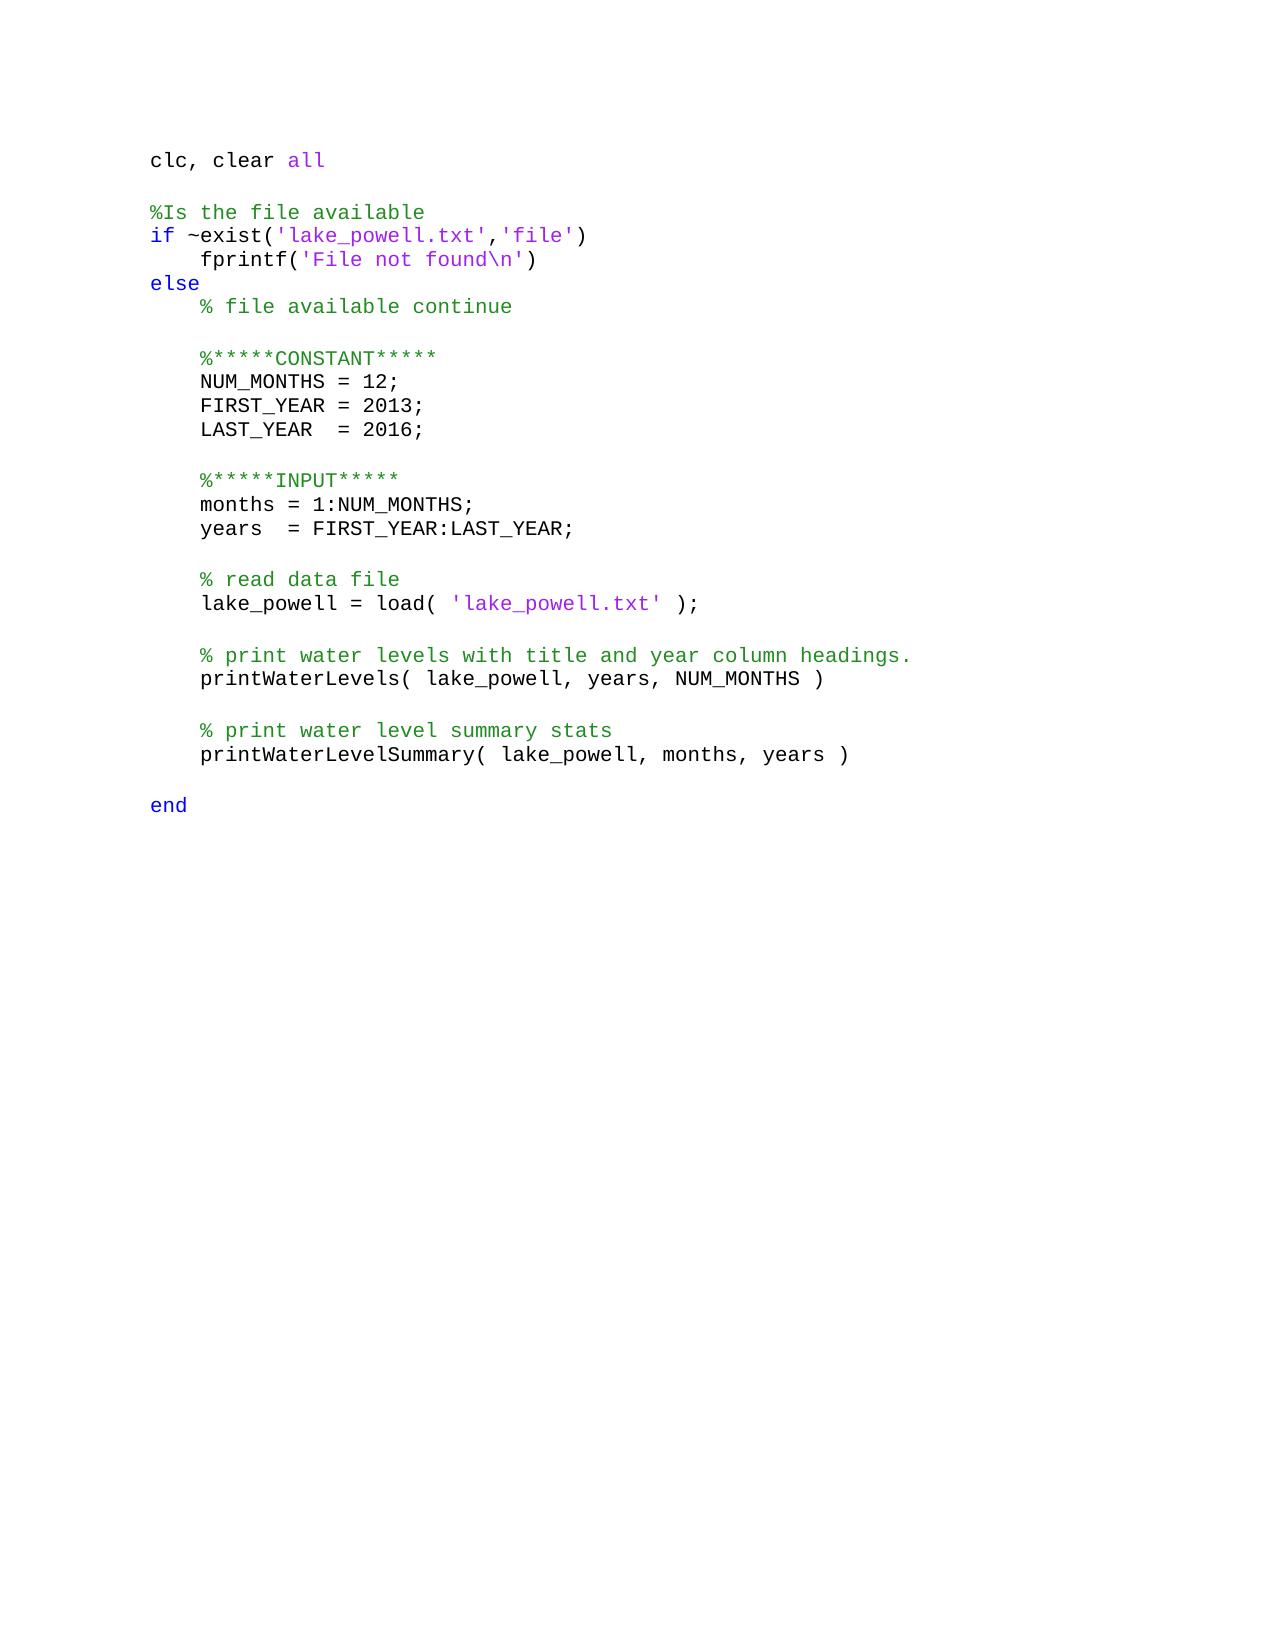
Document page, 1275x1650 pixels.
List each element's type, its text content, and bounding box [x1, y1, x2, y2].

text % read data file [150, 569, 1125, 593]
text months = 1:NUM_MONTHS; [150, 494, 1125, 518]
text FIRST_YEAR = 2013; [150, 395, 1125, 419]
text fprintf('File not found\n') [150, 249, 1125, 273]
text if ~exist('lake_powell.txt','file') [150, 225, 1125, 249]
text printWaterLevelSummary( lake_powell, months, years ) [150, 744, 1125, 767]
text % file available continue [150, 296, 1125, 320]
text LAST_YEAR = 2016; [150, 419, 1125, 442]
text else [150, 273, 1125, 296]
text %Is the file available [150, 202, 1125, 225]
text lake_powell = load( 'lake_powell.txt' ); [150, 593, 1125, 617]
text end [150, 795, 1125, 819]
text % print water levels with title and year column headings. [150, 645, 1125, 668]
text years = FIRST_YEAR:LAST_YEAR; [150, 518, 1125, 541]
text clc, clear all [150, 150, 1125, 174]
text %*****CONSTANT***** [150, 348, 1125, 372]
text printWaterLevels( lake_powell, years, NUM_MONTHS ) [150, 668, 1125, 692]
text % print water level summary stats [150, 720, 1125, 744]
text NUM_MONTHS = 12; [150, 372, 1125, 395]
text %*****INPUT***** [150, 471, 1125, 494]
